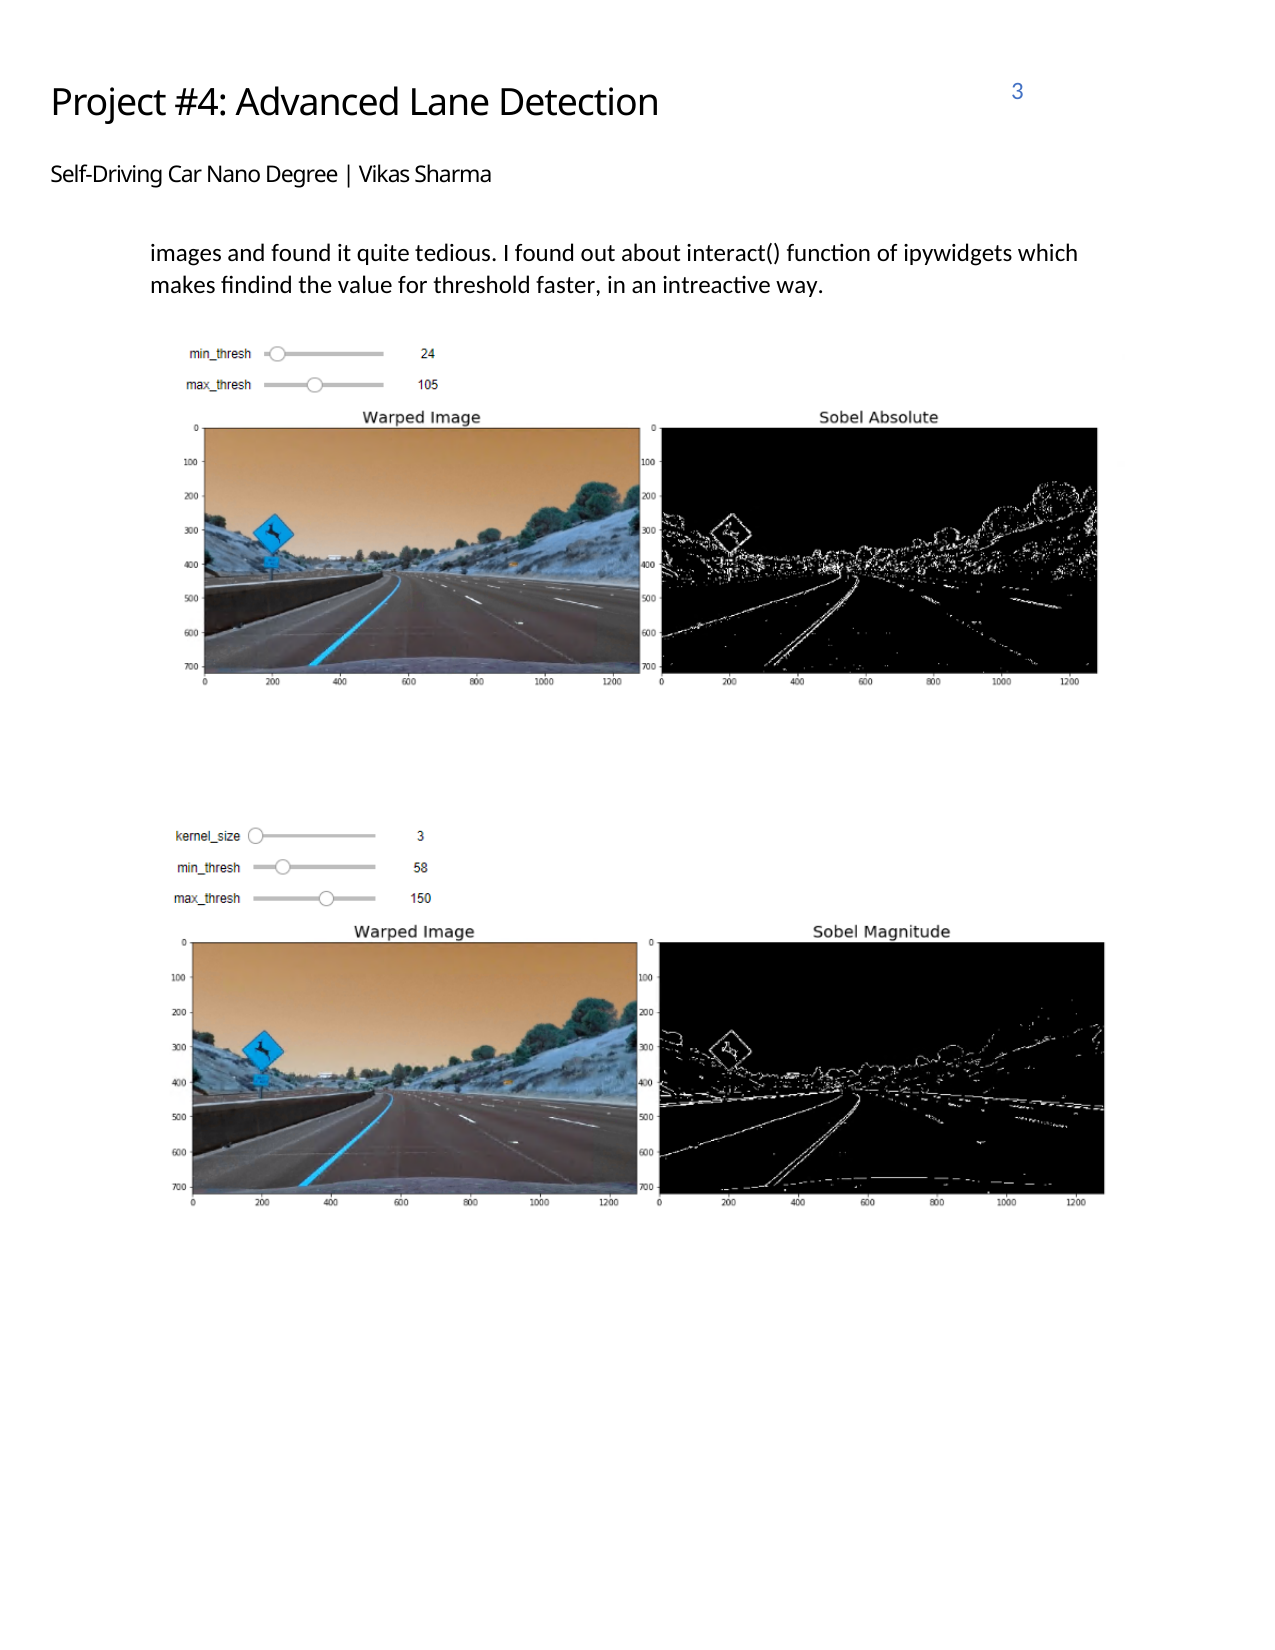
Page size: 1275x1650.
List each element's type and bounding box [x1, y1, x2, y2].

picture [150, 820, 1125, 1224]
text [150, 237, 1125, 300]
picture [150, 340, 1125, 707]
